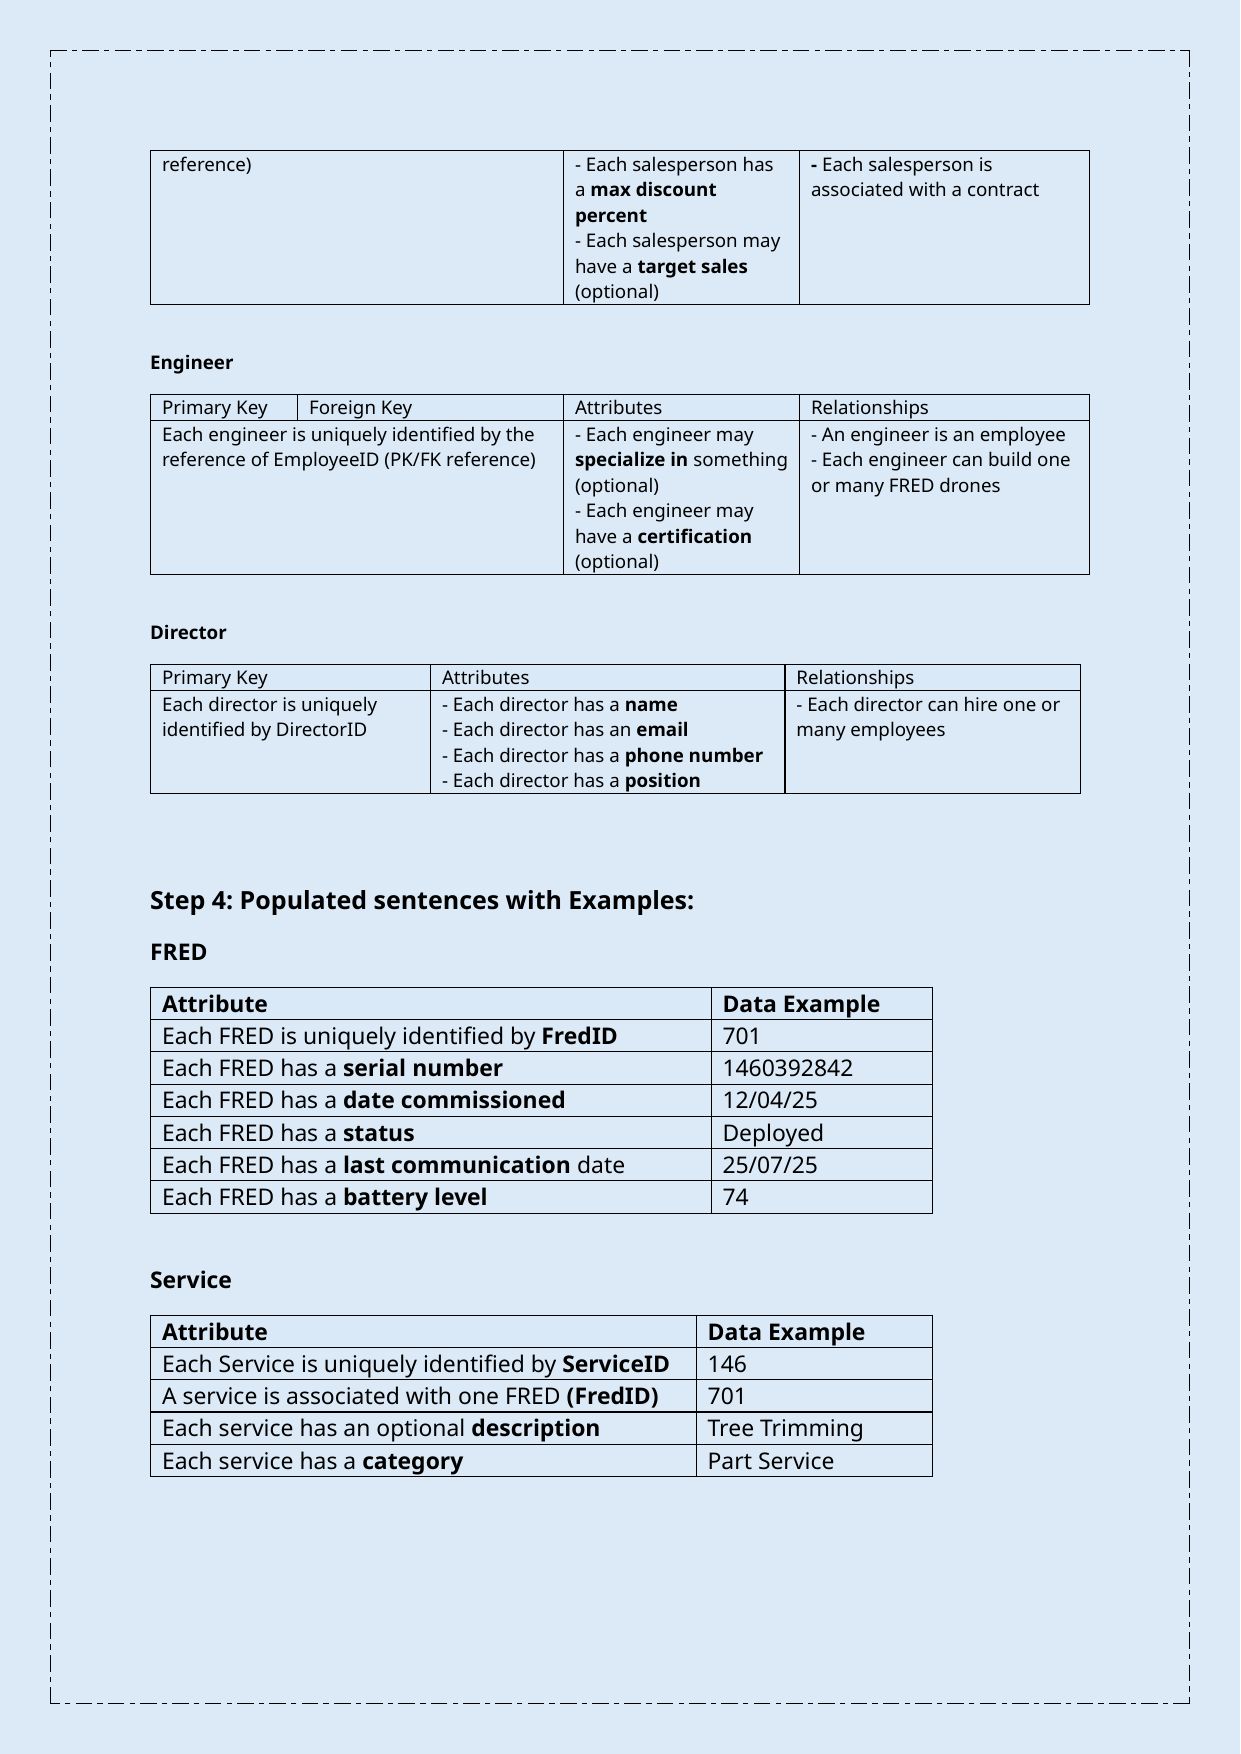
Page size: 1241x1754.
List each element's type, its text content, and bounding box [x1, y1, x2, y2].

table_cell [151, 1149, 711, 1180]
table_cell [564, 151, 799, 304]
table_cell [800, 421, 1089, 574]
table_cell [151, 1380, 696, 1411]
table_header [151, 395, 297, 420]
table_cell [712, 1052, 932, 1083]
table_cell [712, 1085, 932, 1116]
text Service [150, 1264, 1090, 1295]
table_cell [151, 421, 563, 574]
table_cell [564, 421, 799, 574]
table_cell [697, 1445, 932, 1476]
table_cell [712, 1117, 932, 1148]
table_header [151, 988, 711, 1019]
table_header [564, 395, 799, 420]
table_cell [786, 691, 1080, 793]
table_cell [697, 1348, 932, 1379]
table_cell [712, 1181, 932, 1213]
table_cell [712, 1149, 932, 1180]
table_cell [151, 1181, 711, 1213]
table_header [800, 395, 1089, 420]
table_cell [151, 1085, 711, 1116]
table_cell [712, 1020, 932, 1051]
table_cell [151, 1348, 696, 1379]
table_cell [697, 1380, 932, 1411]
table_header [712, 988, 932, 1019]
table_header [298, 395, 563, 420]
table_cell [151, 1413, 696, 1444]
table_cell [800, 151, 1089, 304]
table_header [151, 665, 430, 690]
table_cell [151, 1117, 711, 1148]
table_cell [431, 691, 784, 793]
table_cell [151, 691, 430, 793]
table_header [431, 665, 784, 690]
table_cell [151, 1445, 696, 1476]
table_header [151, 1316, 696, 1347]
text Step 4: Populated sentences with Examples: [150, 883, 1090, 917]
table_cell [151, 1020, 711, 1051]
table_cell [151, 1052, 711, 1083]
text Engineer [150, 349, 1090, 375]
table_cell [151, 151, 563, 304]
text FRED [150, 936, 1090, 967]
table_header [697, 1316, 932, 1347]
text Director [150, 619, 1090, 645]
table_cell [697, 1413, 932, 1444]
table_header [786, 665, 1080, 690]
